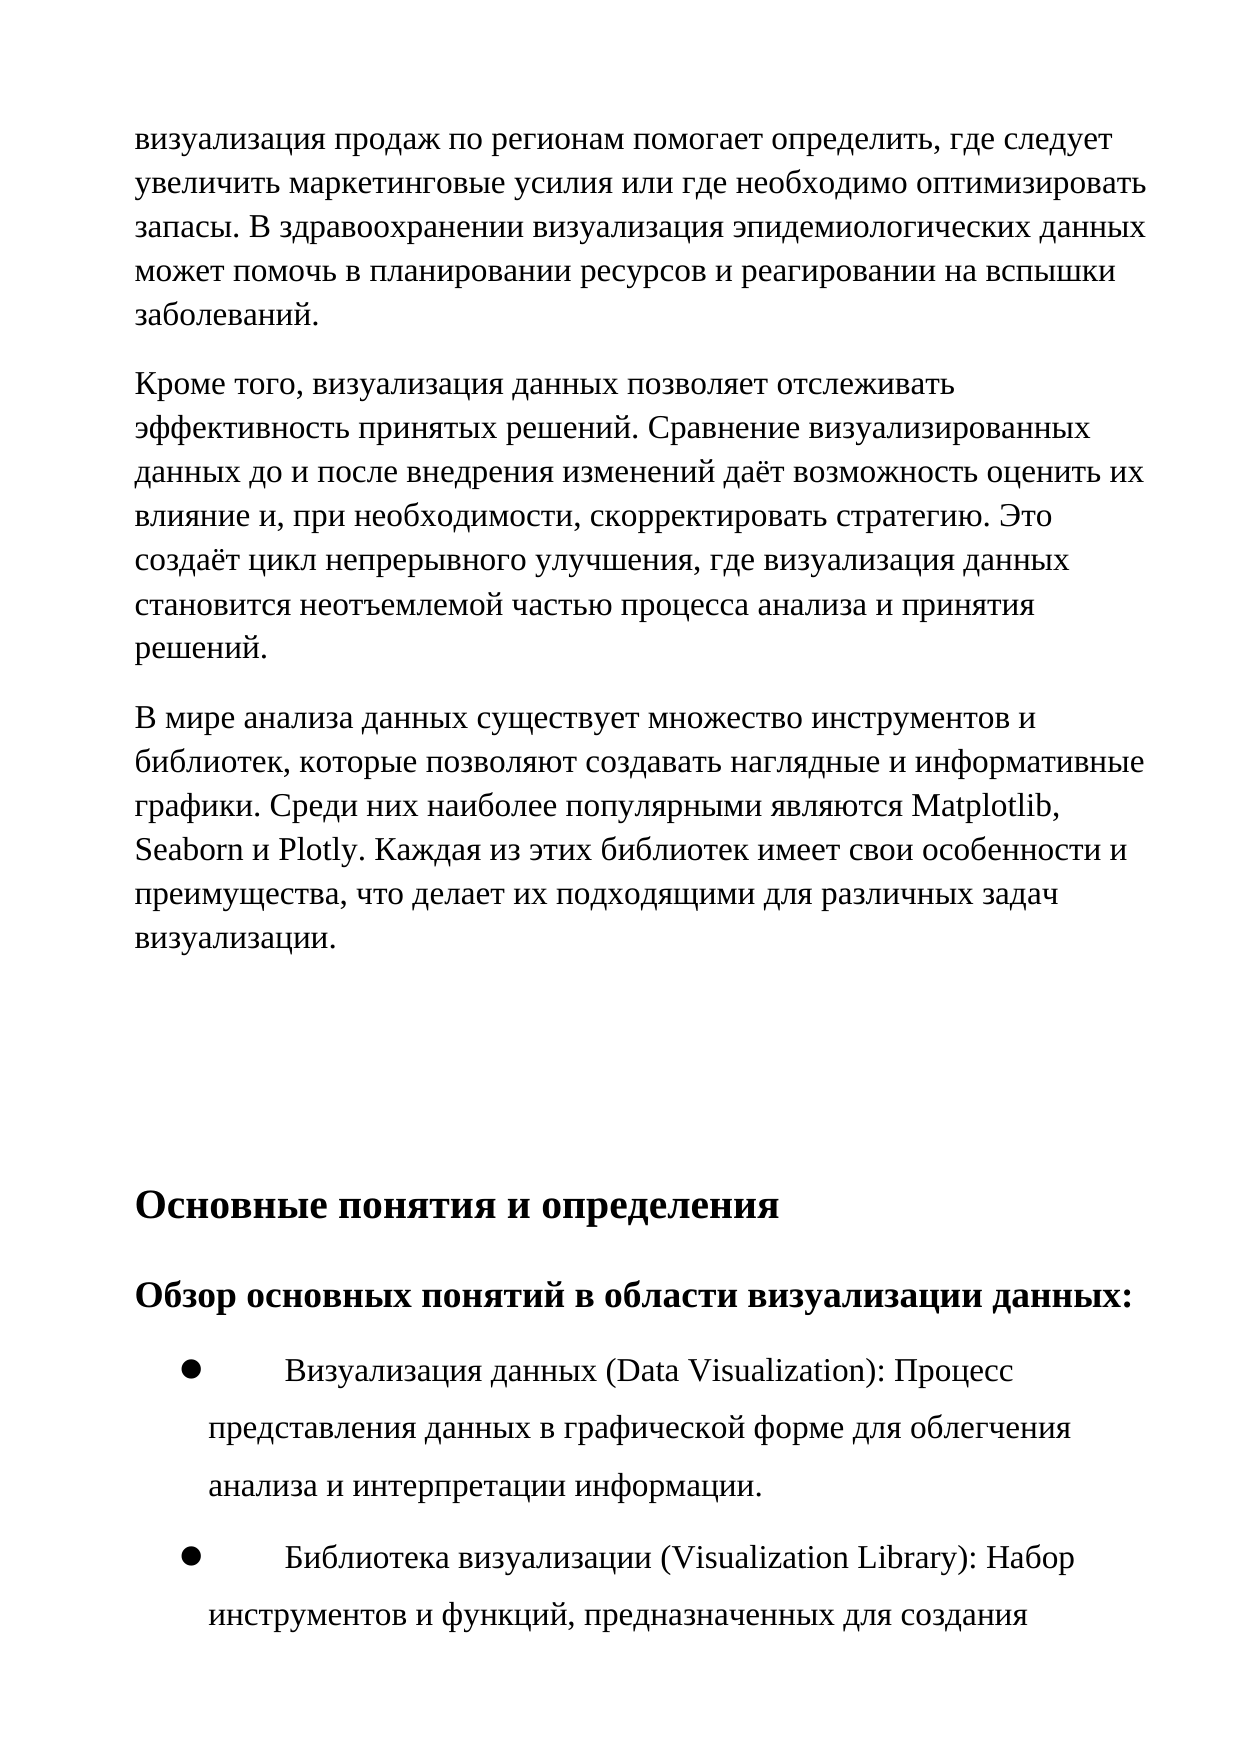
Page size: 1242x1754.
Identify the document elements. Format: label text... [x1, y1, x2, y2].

text В мире анализа данных существует множество инструментов и библиотек, которые позволяют создавать наглядные и информативные графики. Среди них наиболее популярными являются Matplotlib, Seaborn и Plotly. Каждая из этих библиотек имеет свои особенности и преимущества, что делает их подходящими для различных задач визуализации. [134, 697, 1166, 956]
subtitle Обзор основных понятий в области визуализации данных: [134, 1273, 1166, 1316]
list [178, 1537, 1166, 1633]
list Визуализация данных (Data Visualization): Процесс представления данных в графической форме для облегчения анализа и интерпретации информации. [178, 1350, 1166, 1503]
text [134, 118, 1166, 333]
text Кроме того, визуализация данных позволяет отслеживать эффективность принятых решений. Сравнение визуализированных данных до и после внедрения изменений даёт возможность оценить их влияние и, при необходимости, скорректировать стратегию. Это создаёт цикл непрерывного улучшения, где визуализация данных становится неотъемлемой частью процесса анализа и принятия решений. [134, 363, 1166, 666]
subtitle Основные понятия и определения [134, 1180, 1166, 1228]
